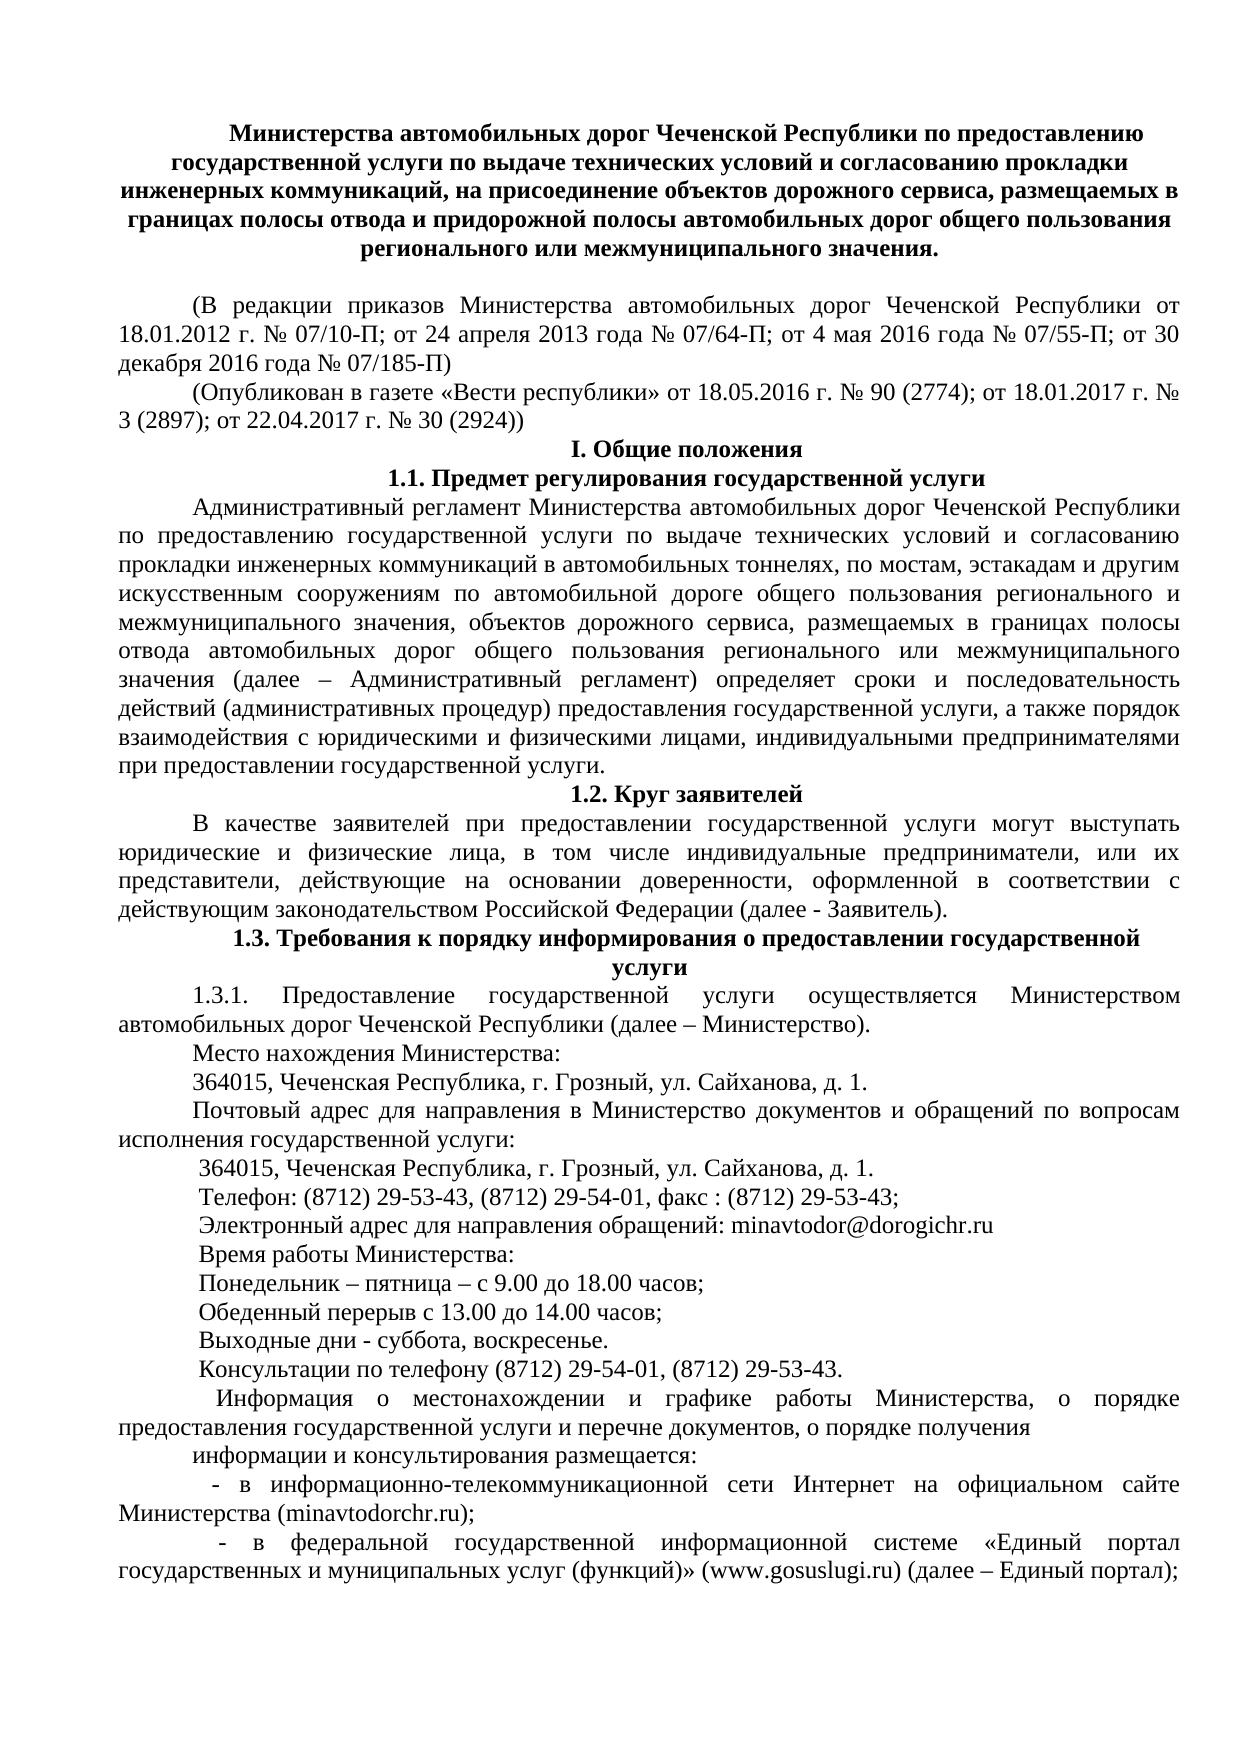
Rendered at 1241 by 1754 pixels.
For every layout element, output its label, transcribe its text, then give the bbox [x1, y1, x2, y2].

text Время работы Министерства: [118, 1239, 1181, 1268]
text Информация о местонахождении и графике работы Министерства, о порядке предоставления государственной услуги и перечне документов, о порядке получения [118, 1383, 1181, 1441]
text В качестве заявителей при предоставлении государственной услуги могут выступать юридические и физические лица, в том числе индивидуальные предприниматели, или их представители, действующие на основании доверенности, оформленной в соответствии с действующим законодательством Российской Федерации (далее - Заявитель). [118, 808, 1181, 923]
text Министерства автомобильных дорог Чеченской Республики по предоставлению государственной услуги по выдаче технических условий и согласованию прокладки инженерных коммуникаций, на присоединение объектов дорожного сервиса, размещаемых в границах полосы отвода и придорожной полосы автомобильных дорог общего пользования регионального или межмуниципального значения. [118, 118, 1181, 262]
text Административный регламент Министерства автомобильных дорог Чеченской Республики по предоставлению государственной услуги по выдаче технических условий и согласованию прокладки инженерных коммуникаций в автомобильных тоннелях, по мостам, эстакадам и другим искусственным сооружениям по автомобильной дороге общего пользования регионального и межмуниципального значения, объектов дорожного сервиса, размещаемых в границах полосы отвода автомобильных дорог общего пользования регионального или межмуниципального значения (далее – Административный регламент) определяет сроки и последовательность действий (административных процедур) предоставления государственной услуги, а также порядок взаимодействия с юридическими и физическими лицами, индивидуальными предпринимателями при предоставлении государственной услуги. [118, 492, 1181, 779]
text Почтовый адрес для направления в Министерство документов и обращений по вопросам исполнения государственной услуги: [118, 1096, 1181, 1153]
text Обеденный перерыв с 13.00 до 14.00 часов; [118, 1297, 1181, 1326]
text Телефон: (8712) 29-53-43, (8712) 29-54-01, факс : (8712) 29-53-43; [118, 1182, 1181, 1211]
text Место нахождения Министерства: [118, 1038, 1181, 1067]
text информации и консультирования размещается: [118, 1441, 1181, 1469]
text Понедельник – пятница – с 9.00 до 18.00 часов; [118, 1268, 1181, 1297]
text Электронный адрес для направления обращений: minavtodor@dorogichr.ru [118, 1211, 1181, 1239]
text I. Общие положения [118, 434, 1181, 463]
text 1.1. Предмет регулирования государственной услуги [118, 463, 1181, 492]
text 1.3.1. Предоставление государственной услуги осуществляется Министерством автомобильных дорог Чеченской Республики (далее – Министерство). [118, 981, 1181, 1038]
text Консультации по телефону (8712) 29-54-01, (8712) 29-53-43. [118, 1354, 1181, 1383]
text 364015, Чеченская Республика, г. Грозный, ул. Сайханова, д. 1. [118, 1067, 1181, 1096]
text 1.3. Требования к порядку информирования о предоставлении государственной услуги [118, 923, 1181, 981]
text 364015, Чеченская Республика, г. Грозный, ул. Сайханова, д. 1. [118, 1153, 1181, 1182]
text (В редакции приказов Министерства автомобильных дорог Чеченской Республики от 18.01.2012 г. № 07/10-П; от 24 апреля 2013 года № 07/64-П; от 4 мая 2016 года № 07/55-П; от 30 декабря 2016 года № 07/185-П) [118, 291, 1181, 377]
text (Опубликован в газете «Вести республики» от 18.05.2016 г. № 90 (2774); от 18.01.2017 г. № 3 (2897); от 22.04.2017 г. № 30 (2924)) [118, 377, 1181, 434]
text - в информационно-телекоммуникационной сети Интернет на официальном сайте Министерства (minavtodorchr.ru); [118, 1469, 1181, 1527]
text 1.2. Круг заявителей [118, 779, 1181, 808]
text - в федеральной государственной информационной системе «Единый портал государственных и муниципальных услуг (функций)» (www.gosuslugi.ru) (далее – Единый портал); [118, 1527, 1181, 1584]
text Выходные дни - суббота, воскресенье. [118, 1326, 1181, 1354]
